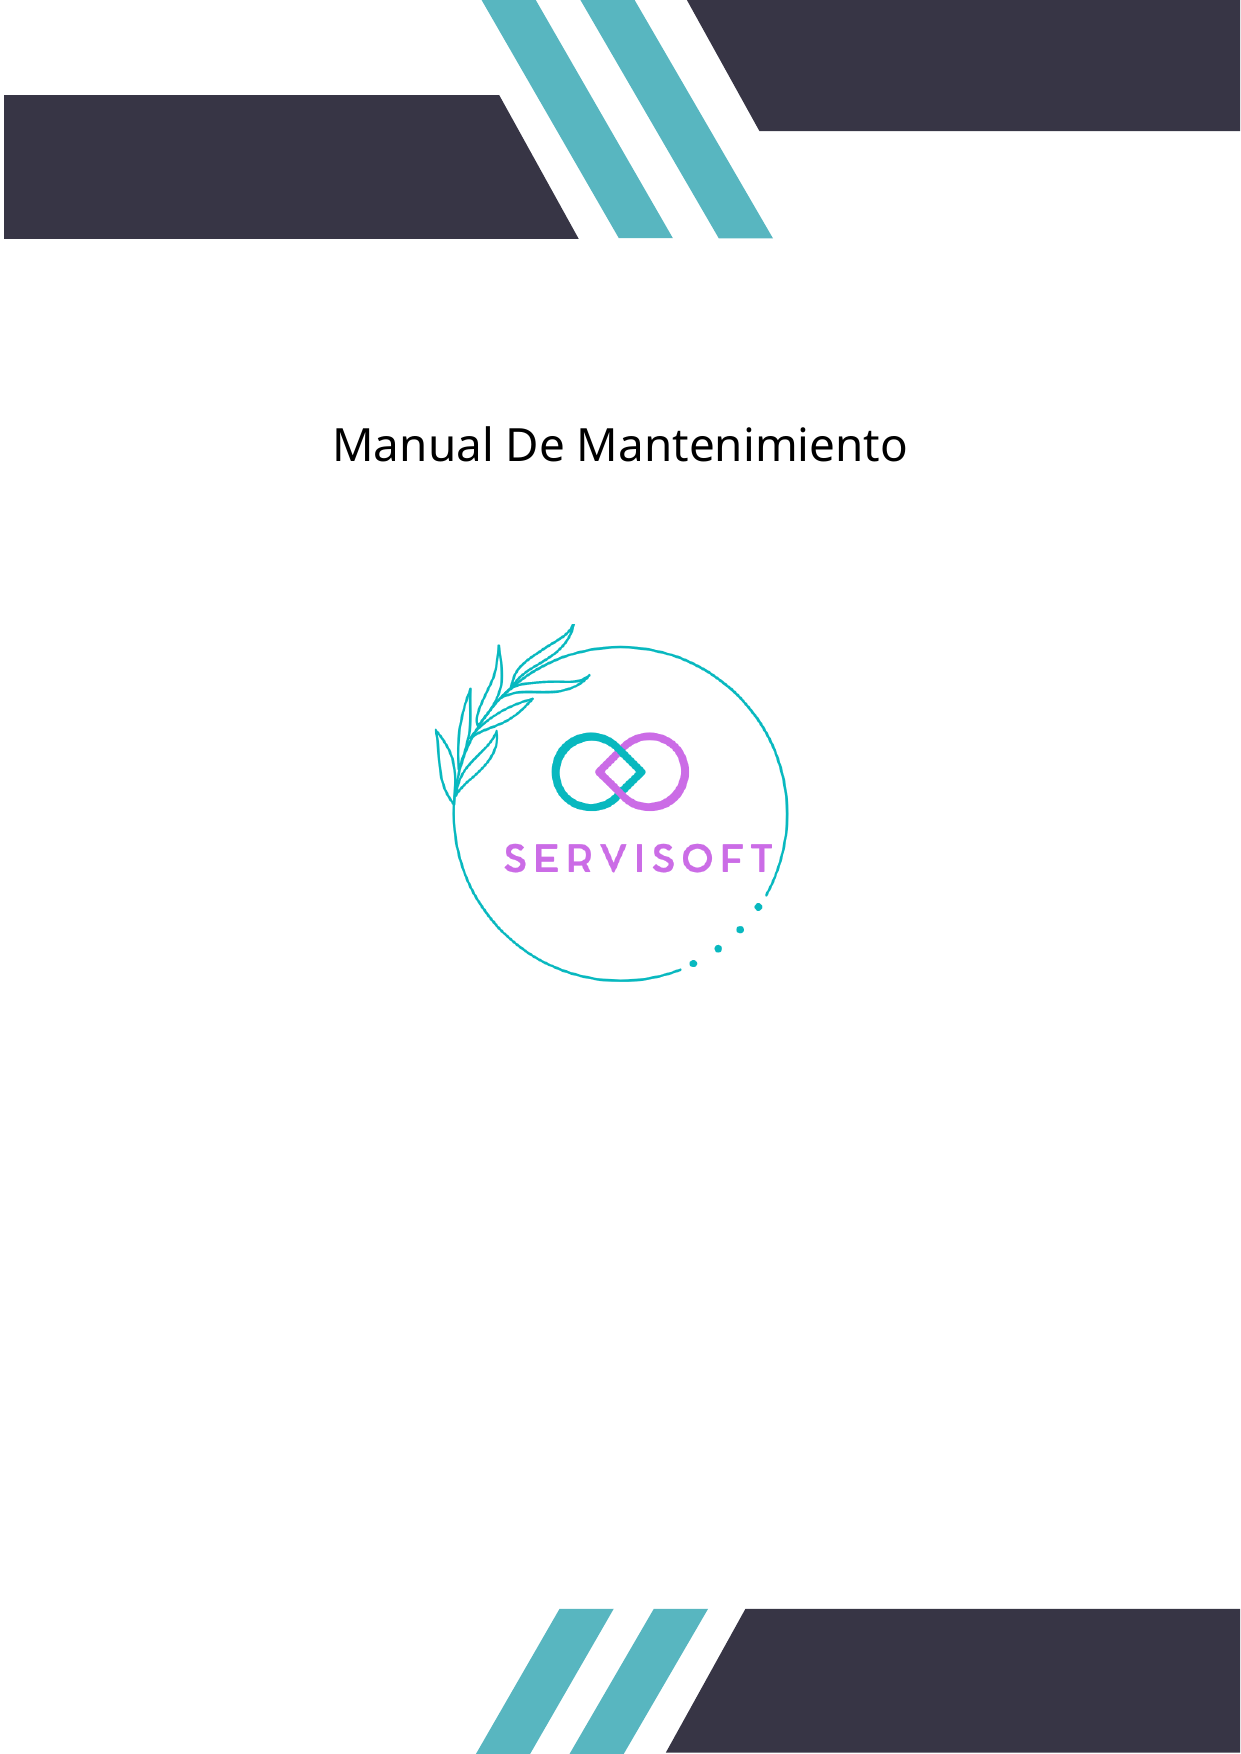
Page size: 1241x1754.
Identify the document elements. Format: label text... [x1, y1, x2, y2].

picture [434, 624, 806, 996]
list Manual De Mantenimiento [112, 412, 1128, 474]
